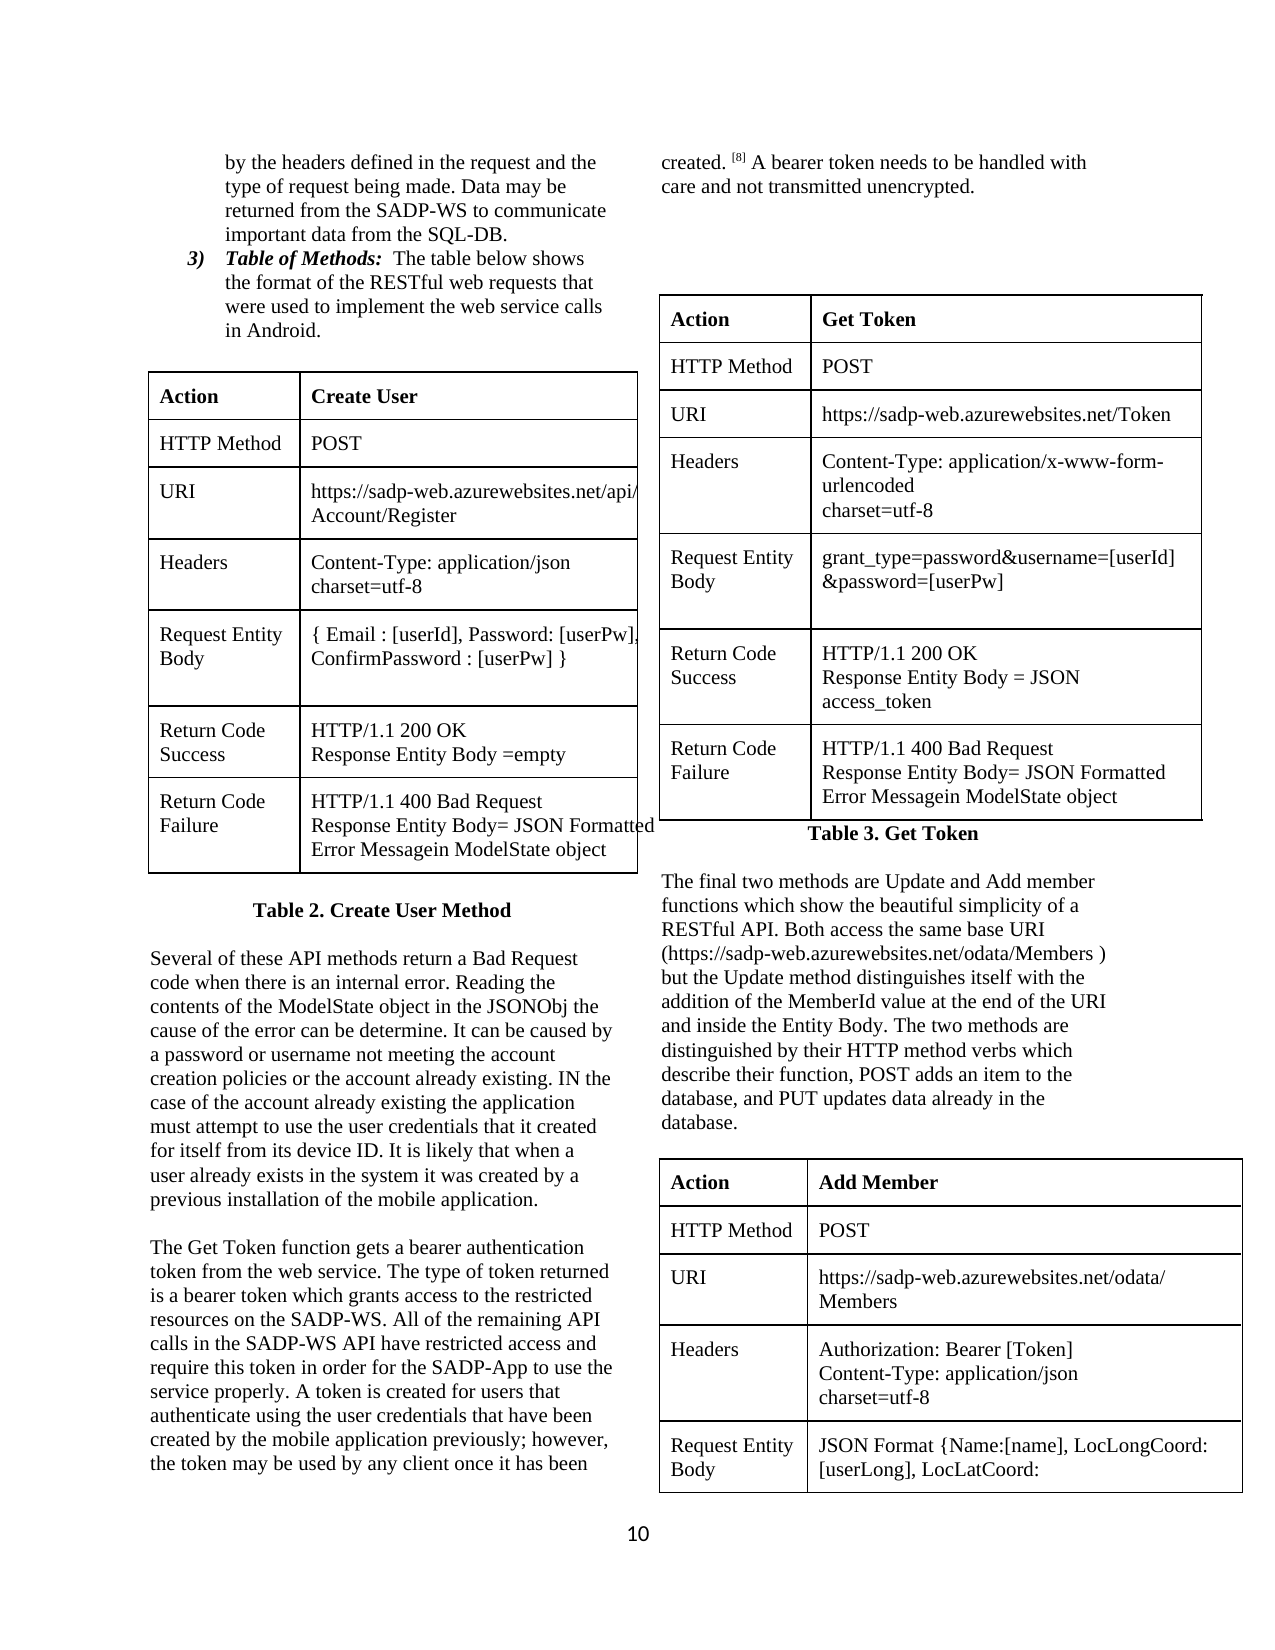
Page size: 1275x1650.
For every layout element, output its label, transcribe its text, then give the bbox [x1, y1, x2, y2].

table_cell https://sadp-web.azurewebsites.net/odata/Members [808, 1253, 1242, 1324]
text Several of these API methods return a Bad Request code when there is an internal error. Reading the contents of the ModelState object in the JSONObj the cause of the error can be determine. It can be caused by a password or username not meeting the account creation policies or the account already existing. IN the case of the account already existing the application must attempt to use the user credentials that it created for itself from its device ID. It is likely that when a user already exists in the system it was created by a previous installation of the mobile application. [150, 946, 614, 1211]
table_cell HTTP/1.1 200 OK Response Entity Body = JSON access_token [812, 630, 1201, 724]
table_header Get Token [812, 296, 1201, 342]
table_cell Authorization: Bearer [Token] Content-Type: application/json charset=utf-8 [808, 1324, 1242, 1420]
table_cell HTTP Method [149, 420, 299, 466]
table_cell grant_type=password&username=[userId]&password=[userPw] [812, 534, 1201, 628]
text Table 3. Get Token [661, 821, 1125, 845]
table_cell https://sadp-web.azurewebsites.net/api/Account/Register [301, 468, 637, 538]
table_header Add Member [808, 1160, 1242, 1205]
table_cell Return Code Failure [660, 725, 810, 819]
table_cell HTTP Method [660, 343, 810, 389]
table_cell HTTP/1.1 400 Bad Request Response Entity Body= JSON Formatted Error Messagein ModelState object [301, 778, 637, 872]
table_cell Content-Type: application/x-www-form-urlencoded charset=utf-8 [812, 438, 1201, 532]
table_header Create User [301, 373, 637, 419]
table_cell Headers [660, 1326, 807, 1420]
table_cell Request Entity Body [149, 611, 299, 705]
table_cell URI [660, 1255, 807, 1324]
table_cell Return Code Success [660, 630, 810, 724]
text The Get Token function gets a bearer authentication token from the web service. The type of token returned is a bearer token which grants access to the restricted resources on the SADP-WS. All of the remaining API calls in the SADP-WS API have restricted access and require this token in order for the SADP-App to use the service properly. A token is created for users that authenticate using the user credentials that have been created by the mobile application previously; however, the token may be used by any client once it has been created. [8] A bearer token needs to be handled with care and not transmitted unencrypted. [150, 1235, 614, 1475]
table_cell Content-Type: application/json charset=utf-8 [301, 540, 637, 609]
table_cell Headers [149, 540, 299, 609]
table_cell { Email : [userId], Password: [userPw], ConfirmPassword : [userPw] } [301, 611, 637, 705]
table_cell POST [808, 1205, 1242, 1253]
table_cell Request Entity Body [660, 534, 810, 628]
table_cell Return Code Failure [149, 778, 299, 872]
table_cell JSON Format {Name:[name], LocLongCoord:[userLong], LocLatCoord:[userLat],Status[userStatus]} [808, 1420, 1242, 1492]
text Table 2. Create User Method [150, 898, 614, 922]
table_cell HTTP/1.1 400 Bad Request Response Entity Body= JSON Formatted Error Messagein ModelState object [812, 725, 1201, 819]
table_header Action [660, 1160, 807, 1205]
table_cell POST [812, 343, 1201, 389]
table_cell Request Entity Body [660, 1422, 807, 1492]
table_cell https://sadp-web.azurewebsites.net/Token [812, 391, 1201, 437]
table_cell Return Code Success [149, 707, 299, 777]
text The final two methods are Update and Add member functions which show the beautiful simplicity of a RESTful API. Both access the same base URI (https://sadp-web.azurewebsites.net/odata/Members ) but the Update method distinguishes itself with the addition of the MemberId value at the end of the URI and inside the Entity Body. The two methods are distinguished by their HTTP method verbs which describe their function, POST adds an item to the database, and PUT updates data already in the database. [661, 869, 1125, 1134]
table_cell POST [301, 420, 637, 466]
list Table of Methods: The table below shows the format of the RESTful web requests that were used to implement the web service calls in Android. [187, 246, 614, 342]
table_cell HTTP/1.1 200 OK Response Entity Body =empty [301, 707, 637, 777]
table_header Action [149, 373, 299, 419]
table_header Action [660, 296, 810, 342]
table_cell HTTP Method [660, 1207, 807, 1253]
table_cell URI [149, 468, 299, 538]
table_cell Headers [660, 438, 810, 532]
table_cell URI [660, 391, 810, 437]
